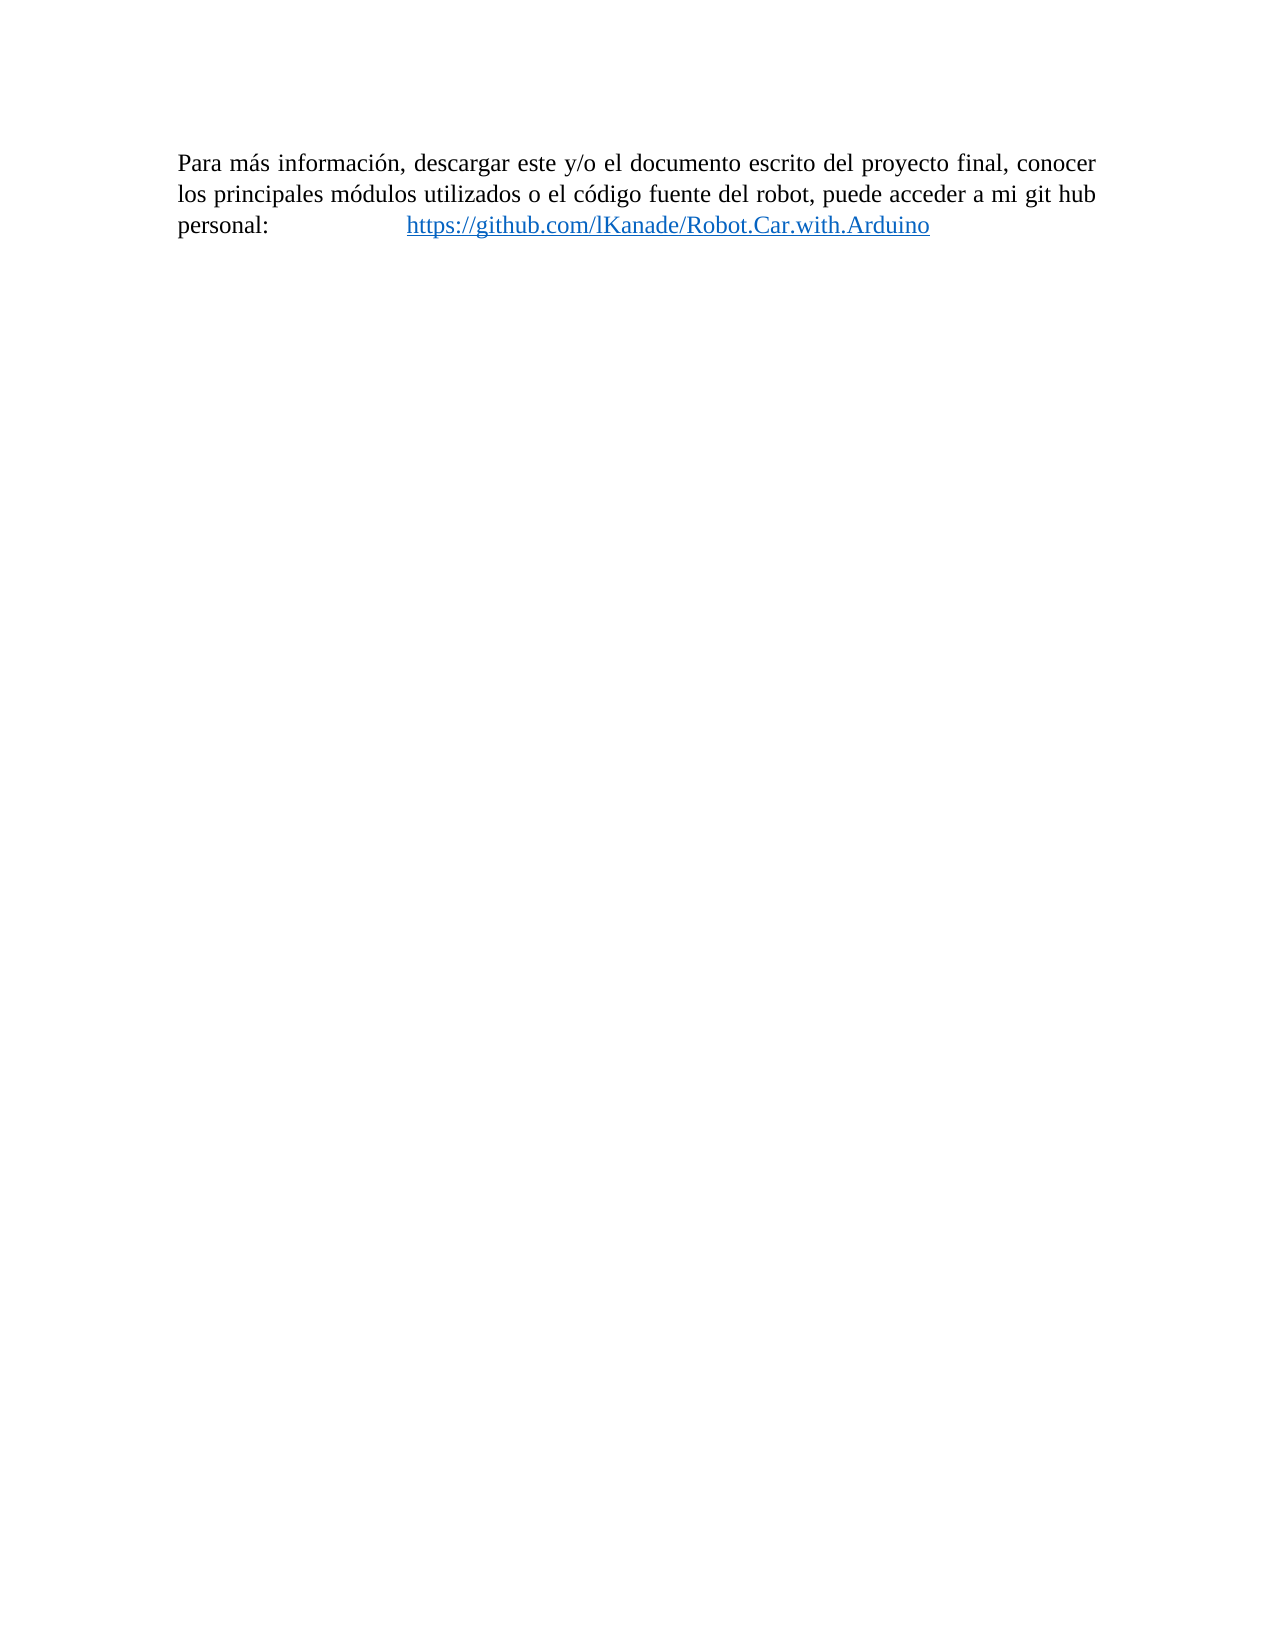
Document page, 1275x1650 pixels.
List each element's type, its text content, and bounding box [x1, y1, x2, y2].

text Para más información, descargar este y/o el documento escrito del proyecto final, conocer los principales módulos utilizados o el código fuente del robot, puede acceder a mi git hub personal: https://github.com/lKanade/Robot.Car.with.Arduino [177, 148, 1098, 238]
